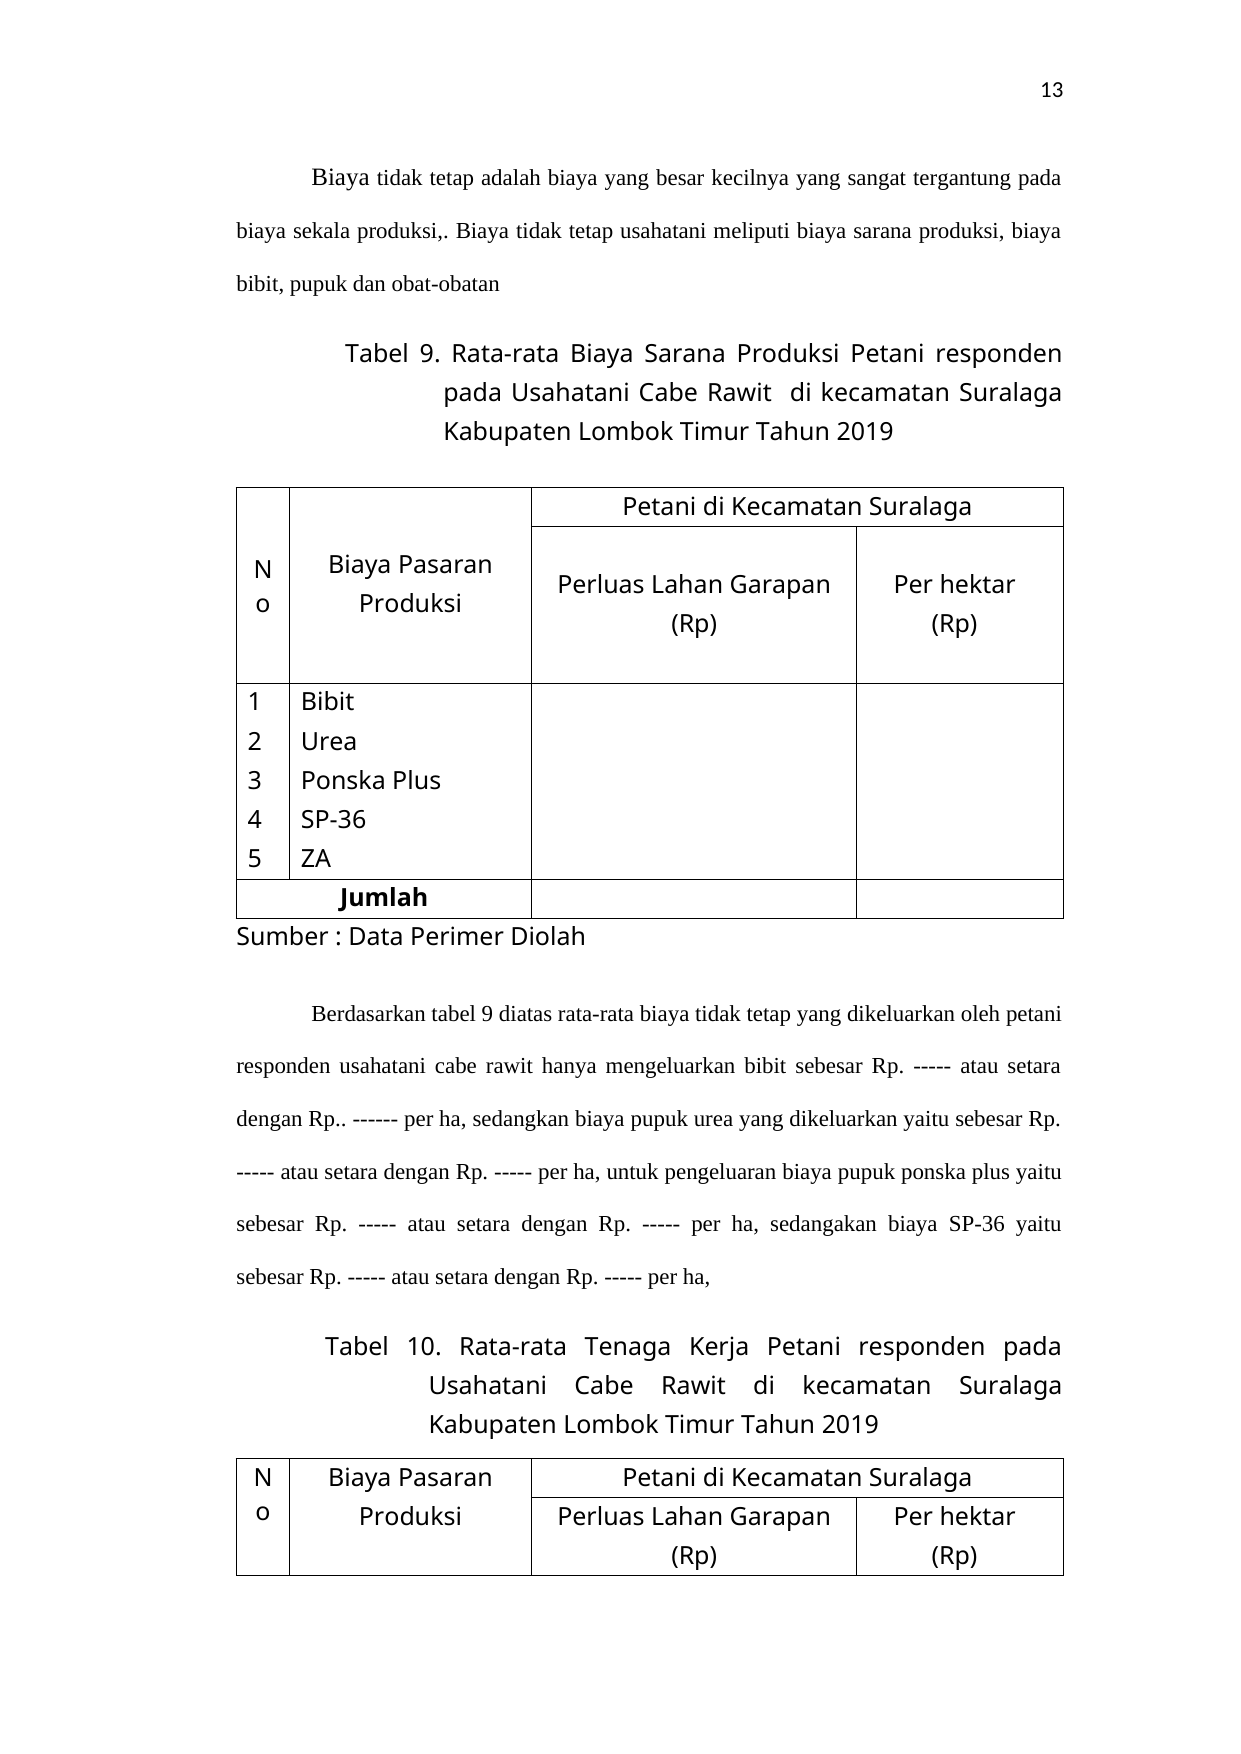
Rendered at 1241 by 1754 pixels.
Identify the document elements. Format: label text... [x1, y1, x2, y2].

table_cell [532, 880, 856, 918]
table_cell [532, 684, 856, 878]
text Tabel 10. Rata-rata Tenaga Kerja Petani responden pada Usahatani Cabe Rawit di kecamatan Suralaga Kabupaten Lombok Timur Tahun 2019 [325, 1328, 1063, 1441]
table_cell Jumlah [237, 880, 531, 918]
table_header No [237, 1459, 289, 1575]
table_header No [237, 488, 289, 683]
table_header Biaya Pasaran Produksi [290, 1459, 531, 1575]
table_cell [857, 880, 1063, 918]
table_cell Bibit Urea Ponska Plus SP-36 ZA [290, 684, 531, 878]
table_cell 1 2 3 4 5 [237, 684, 289, 878]
table_cell Perluas Lahan Garapan (Rp) [532, 527, 856, 683]
list Sumber : Data Perimer Diolah [236, 919, 1063, 953]
text Biaya tidak tetap adalah biaya yang besar kecilnya yang sangat tergantung pada biaya sekala produksi,. Biaya tidak tetap usahatani meliputi biaya sarana produksi, biaya bibit, pupuk dan obat-obatan [236, 162, 1063, 297]
table_header Petani di Kecamatan Suralaga [532, 1459, 1063, 1497]
table_header Petani di Kecamatan Suralaga [532, 488, 1063, 526]
table_header Biaya Pasaran Produksi [290, 488, 531, 683]
table_cell [857, 684, 1063, 878]
list Tabel 9. Rata-rata Biaya Sarana Produksi Petani responden pada Usahatani Cabe Rawit di kecamatan Suralaga Kabupaten Lombok Timur Tahun 2019 [325, 336, 1063, 448]
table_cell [532, 1498, 856, 1575]
table_cell Per hektar (Rp) [857, 527, 1063, 683]
table_cell Per hektar (Rp) [857, 1498, 1063, 1575]
text Berdasarkan tabel 9 diatas rata-rata biaya tidak tetap yang dikeluarkan oleh petani responden usahatani cabe rawit hanya mengeluarkan bibit sebesar Rp. ----- atau setara dengan Rp.. ------ per ha, sedangkan biaya pupuk urea yang dikeluarkan yaitu sebesar Rp. ----- atau setara dengan Rp. ----- per ha, untuk pengeluaran biaya pupuk ponska plus yaitu sebesar Rp. ----- atau setara dengan Rp. ----- per ha, sedangakan biaya SP-36 yaitu sebesar Rp. ----- atau setara dengan Rp. ----- per ha, [236, 999, 1063, 1289]
